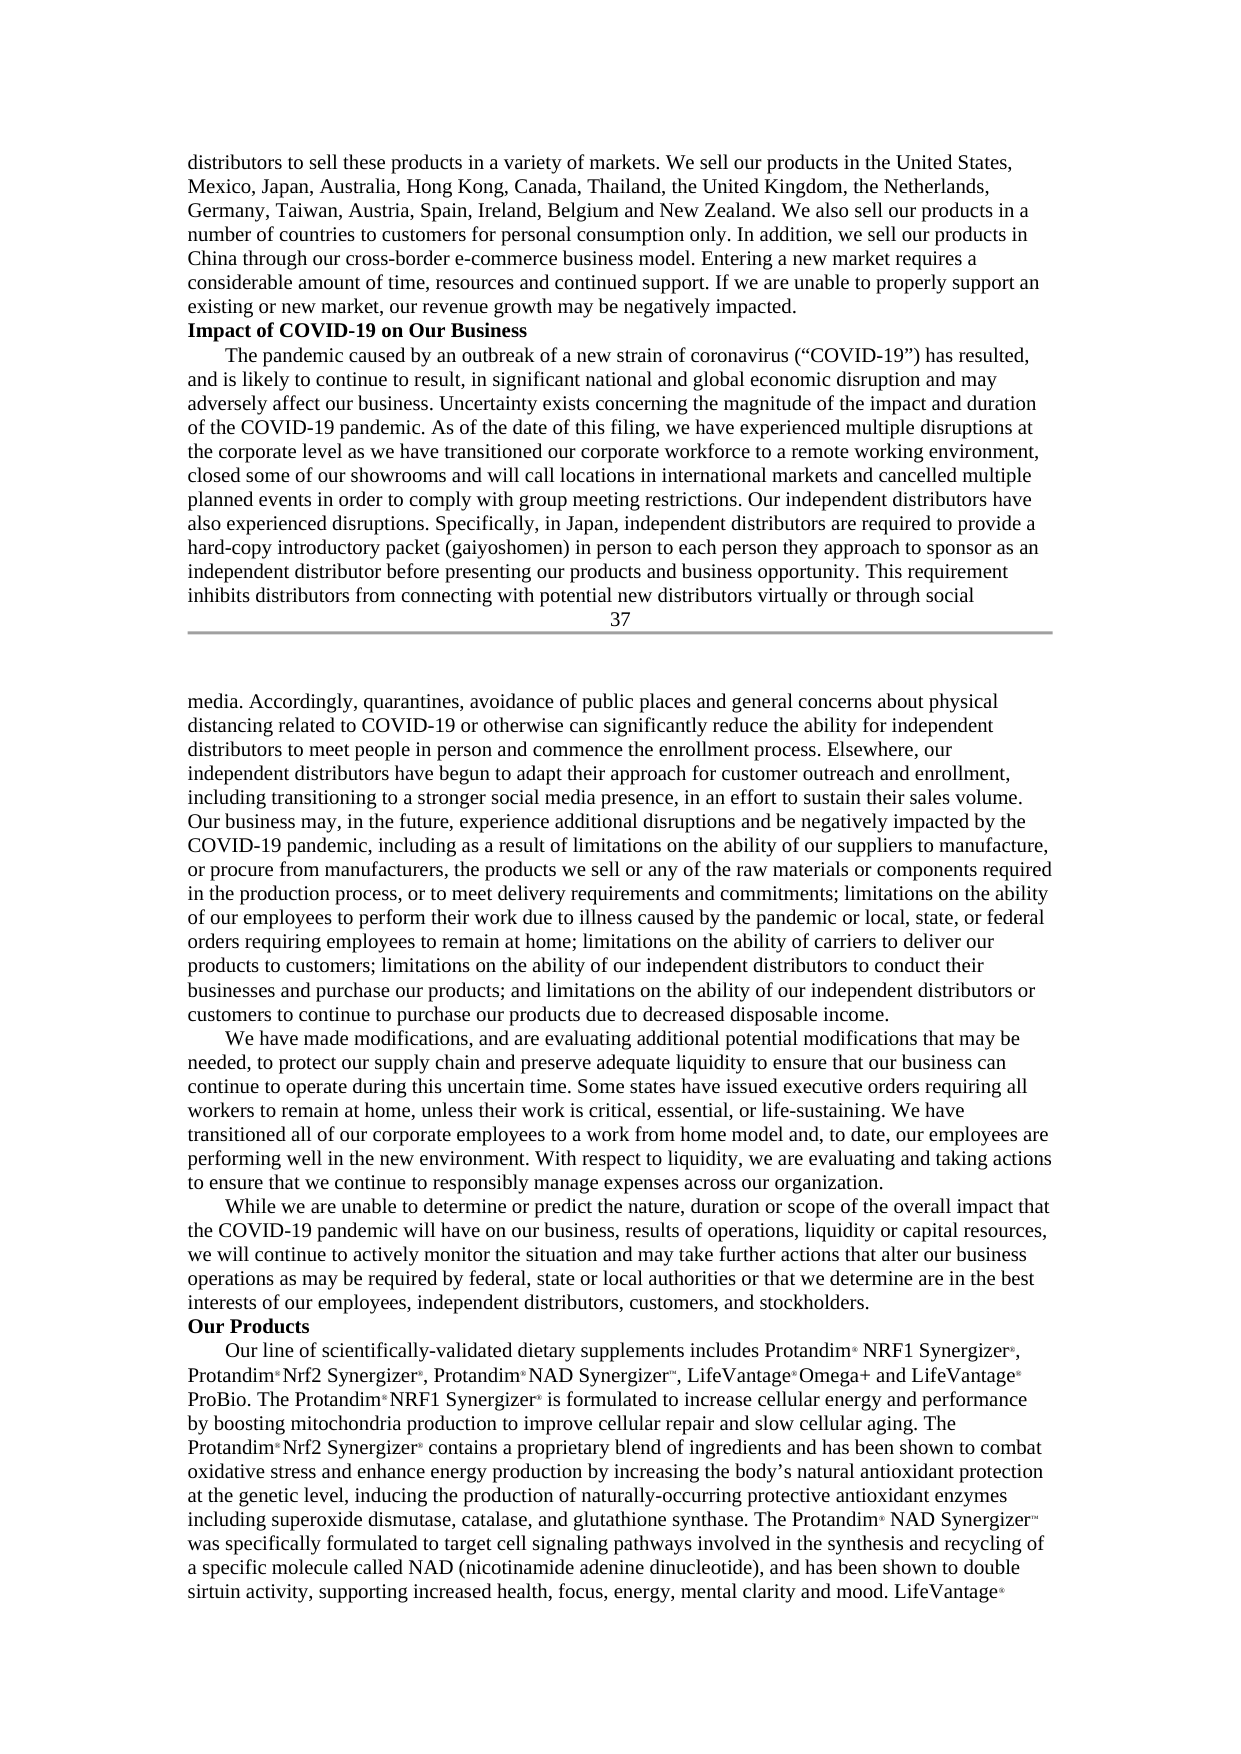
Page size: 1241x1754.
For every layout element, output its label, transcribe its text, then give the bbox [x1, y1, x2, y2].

text We have made modifications, and are evaluating additional potential modifications that may be needed, to protect our supply chain and preserve adequate liquidity to ensure that our business can continue to operate during this uncertain time. Some states have issued executive orders requiring all workers to remain at home, unless their work is critical, essential, or life-sustaining. We have transitioned all of our corporate employees to a work from home model and, to date, our employees are performing well in the new environment. With respect to liquidity, we are evaluating and taking actions to ensure that we continue to responsibly manage expenses across our organization. [187, 1026, 1053, 1194]
text While we are unable to determine or predict the nature, duration or scope of the overall impact that the COVID-19 pandemic will have on our business, results of operations, liquidity or capital resources, we will continue to actively monitor the situation and may take further actions that alter our business operations as may be required by federal, state or local authorities or that we determine are in the best interests of our employees, independent distributors, customers, and stockholders. [187, 1194, 1053, 1314]
text The pandemic caused by an outbreak of a new strain of coronavirus (“COVID-19”) has resulted, and is likely to continue to result, in significant national and global economic disruption and may adversely affect our business. Uncertainty exists concerning the magnitude of the impact and duration of the COVID-19 pandemic. As of the date of this filing, we have experienced multiple disruptions at the corporate level as we have transitioned our corporate workforce to a remote working environment, closed some of our showrooms and will call locations in international markets and cancelled multiple planned events in order to comply with group meeting restrictions. Our independent distributors have also experienced disruptions. Specifically, in Japan, independent distributors are required to provide a hard-copy introductory packet (gaiyoshomen) in person to each person they approach to sponsor as an independent distributor before presenting our products and business opportunity. This requirement inhibits distributors from connecting with potential new distributors virtually or through social [187, 342, 1053, 607]
text Our Products [187, 1314, 1053, 1338]
text 37 [187, 607, 1053, 631]
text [187, 1338, 1053, 1603]
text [187, 150, 1053, 318]
text media. Accordingly, quarantines, avoidance of public places and general concerns about physical distancing related to COVID-19 or otherwise can significantly reduce the ability for independent distributors to meet people in person and commence the enrollment process. Elsewhere, our independent distributors have begun to adapt their approach for customer outreach and enrollment, including transitioning to a stronger social media presence, in an effort to sustain their sales volume. Our business may, in the future, experience additional disruptions and be negatively impacted by the COVID-19 pandemic, including as a result of limitations on the ability of our suppliers to manufacture, or procure from manufacturers, the products we sell or any of the raw materials or components required in the production process, or to meet delivery requirements and commitments; limitations on the ability of our employees to perform their work due to illness caused by the pandemic or local, state, or federal orders requiring employees to remain at home; limitations on the ability of carriers to deliver our products to customers; limitations on the ability of our independent distributors to conduct their businesses and purchase our products; and limitations on the ability of our independent distributors or customers to continue to purchase our products due to decreased disposable income. [187, 689, 1053, 1026]
text Impact of COVID-19 on Our Business [187, 318, 1053, 342]
